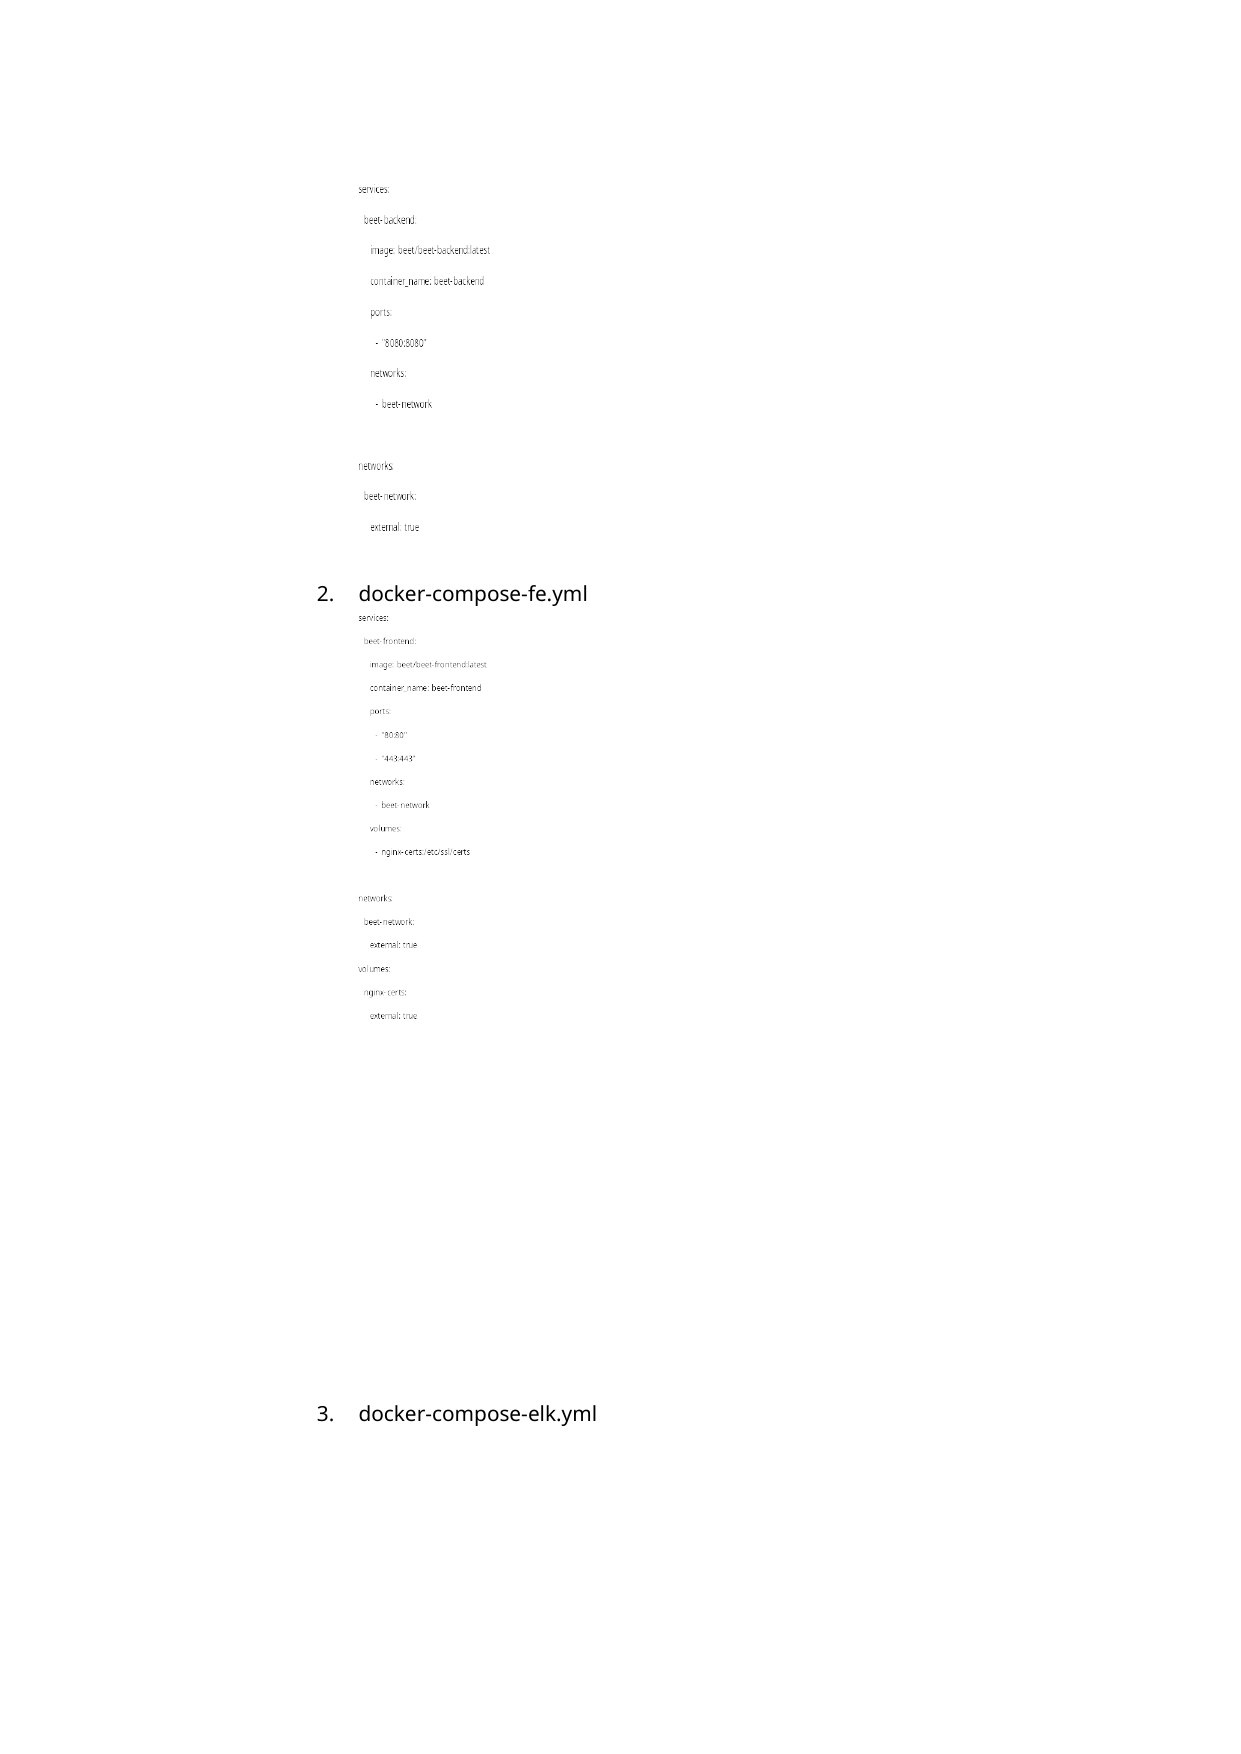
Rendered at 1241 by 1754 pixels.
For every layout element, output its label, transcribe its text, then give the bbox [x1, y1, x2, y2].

list docker-compose-fe.yml [317, 579, 1090, 607]
list docker-compose-elk.yml [317, 1399, 1090, 1427]
